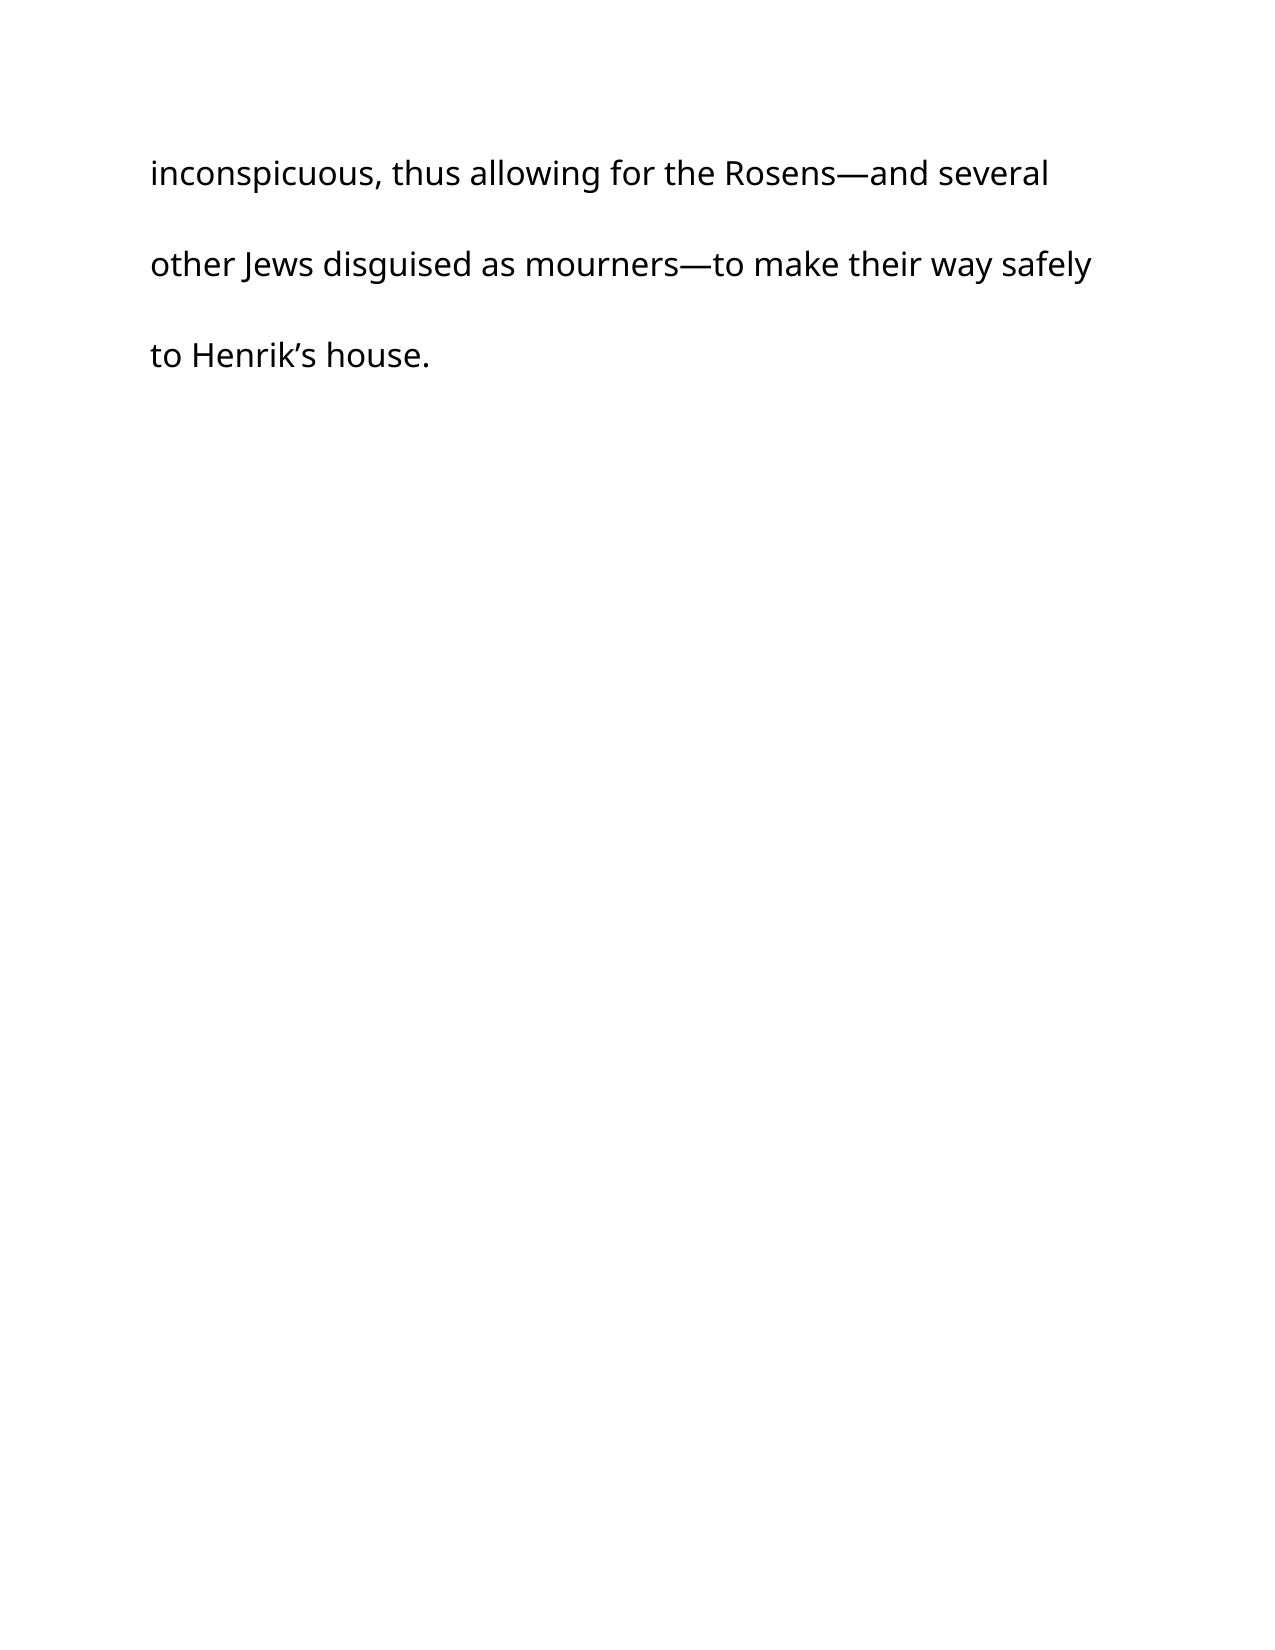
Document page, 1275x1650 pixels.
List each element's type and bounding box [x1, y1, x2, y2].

text [150, 150, 1125, 377]
